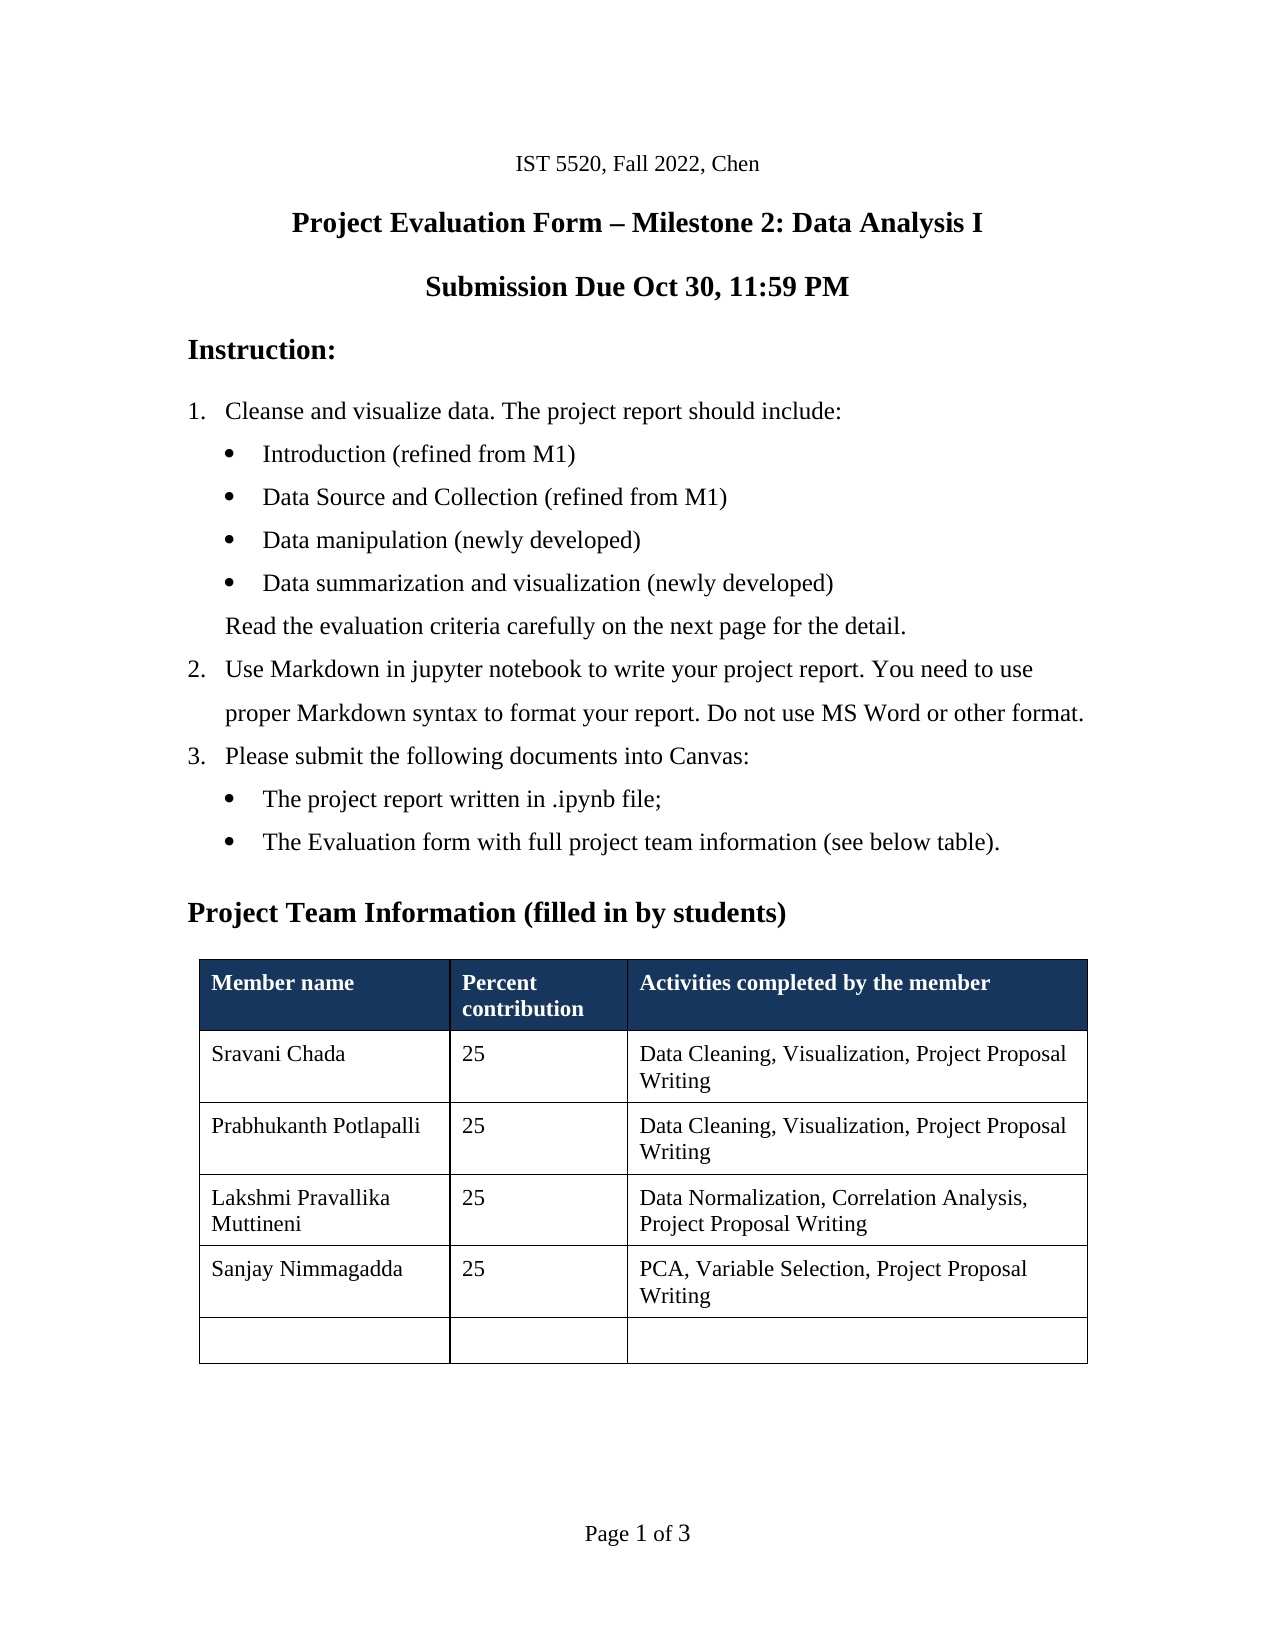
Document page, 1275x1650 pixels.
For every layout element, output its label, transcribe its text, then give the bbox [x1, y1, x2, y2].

table_header Percent contribution [451, 960, 627, 1030]
table_cell PCA, Variable Selection, Project Proposal Writing [628, 1246, 1087, 1317]
list Data Source and Collection (refined from M1) [225, 482, 1087, 511]
text Instruction: [187, 332, 1087, 366]
table_cell Data Normalization, Correlation Analysis, Project Proposal Writing [628, 1175, 1087, 1245]
table_cell 25 [451, 1175, 627, 1245]
table_cell 25 [451, 1103, 627, 1174]
list The Evaluation form with full project team information (see below table). [225, 827, 1087, 856]
list The project report written in .ipynb file; [225, 784, 1087, 813]
table_cell 25 [451, 1246, 627, 1317]
list Use Markdown in jupyter notebook to write your project report. You need to use proper Markdown syntax to format your report. Do not use MS Word or other format. [187, 654, 1087, 726]
table_cell Lakshmi Pravallika Muttineni [200, 1175, 449, 1245]
table_cell Data Cleaning, Visualization, Project Proposal Writing [628, 1103, 1087, 1174]
text IST 5520, Fall 2022, Chen [187, 150, 1087, 176]
list Cleanse and visualize data. The project report should include: [187, 396, 1087, 424]
table_header Member name [200, 960, 449, 1030]
text Project Evaluation Form – Milestone 2: Data Analysis I [187, 205, 1087, 239]
list Data summarization and visualization (newly developed) [225, 568, 1087, 597]
table_cell Sravani Chada [200, 1031, 449, 1102]
table_header Activities completed by the member [628, 960, 1087, 1030]
list Read the evaluation criteria carefully on the next page for the detail. [225, 611, 1087, 640]
table_cell Prabhukanth Potlapalli [200, 1103, 449, 1174]
text Submission Due Oct 30, 11:59 PM [187, 269, 1087, 302]
table_cell [200, 1318, 449, 1362]
table_cell 25 [451, 1031, 627, 1102]
table_cell [628, 1318, 1087, 1362]
table_cell Data Cleaning, Visualization, Project Proposal Writing [628, 1031, 1087, 1102]
list Data manipulation (newly developed) [225, 525, 1087, 554]
table_cell Sanjay Nimmagadda [200, 1246, 449, 1317]
table_cell [451, 1318, 627, 1362]
text Project Team Information (filled in by students) [187, 895, 1087, 929]
list Introduction (refined from M1) [225, 439, 1087, 468]
list Please submit the following documents into Canvas: [187, 741, 1087, 769]
